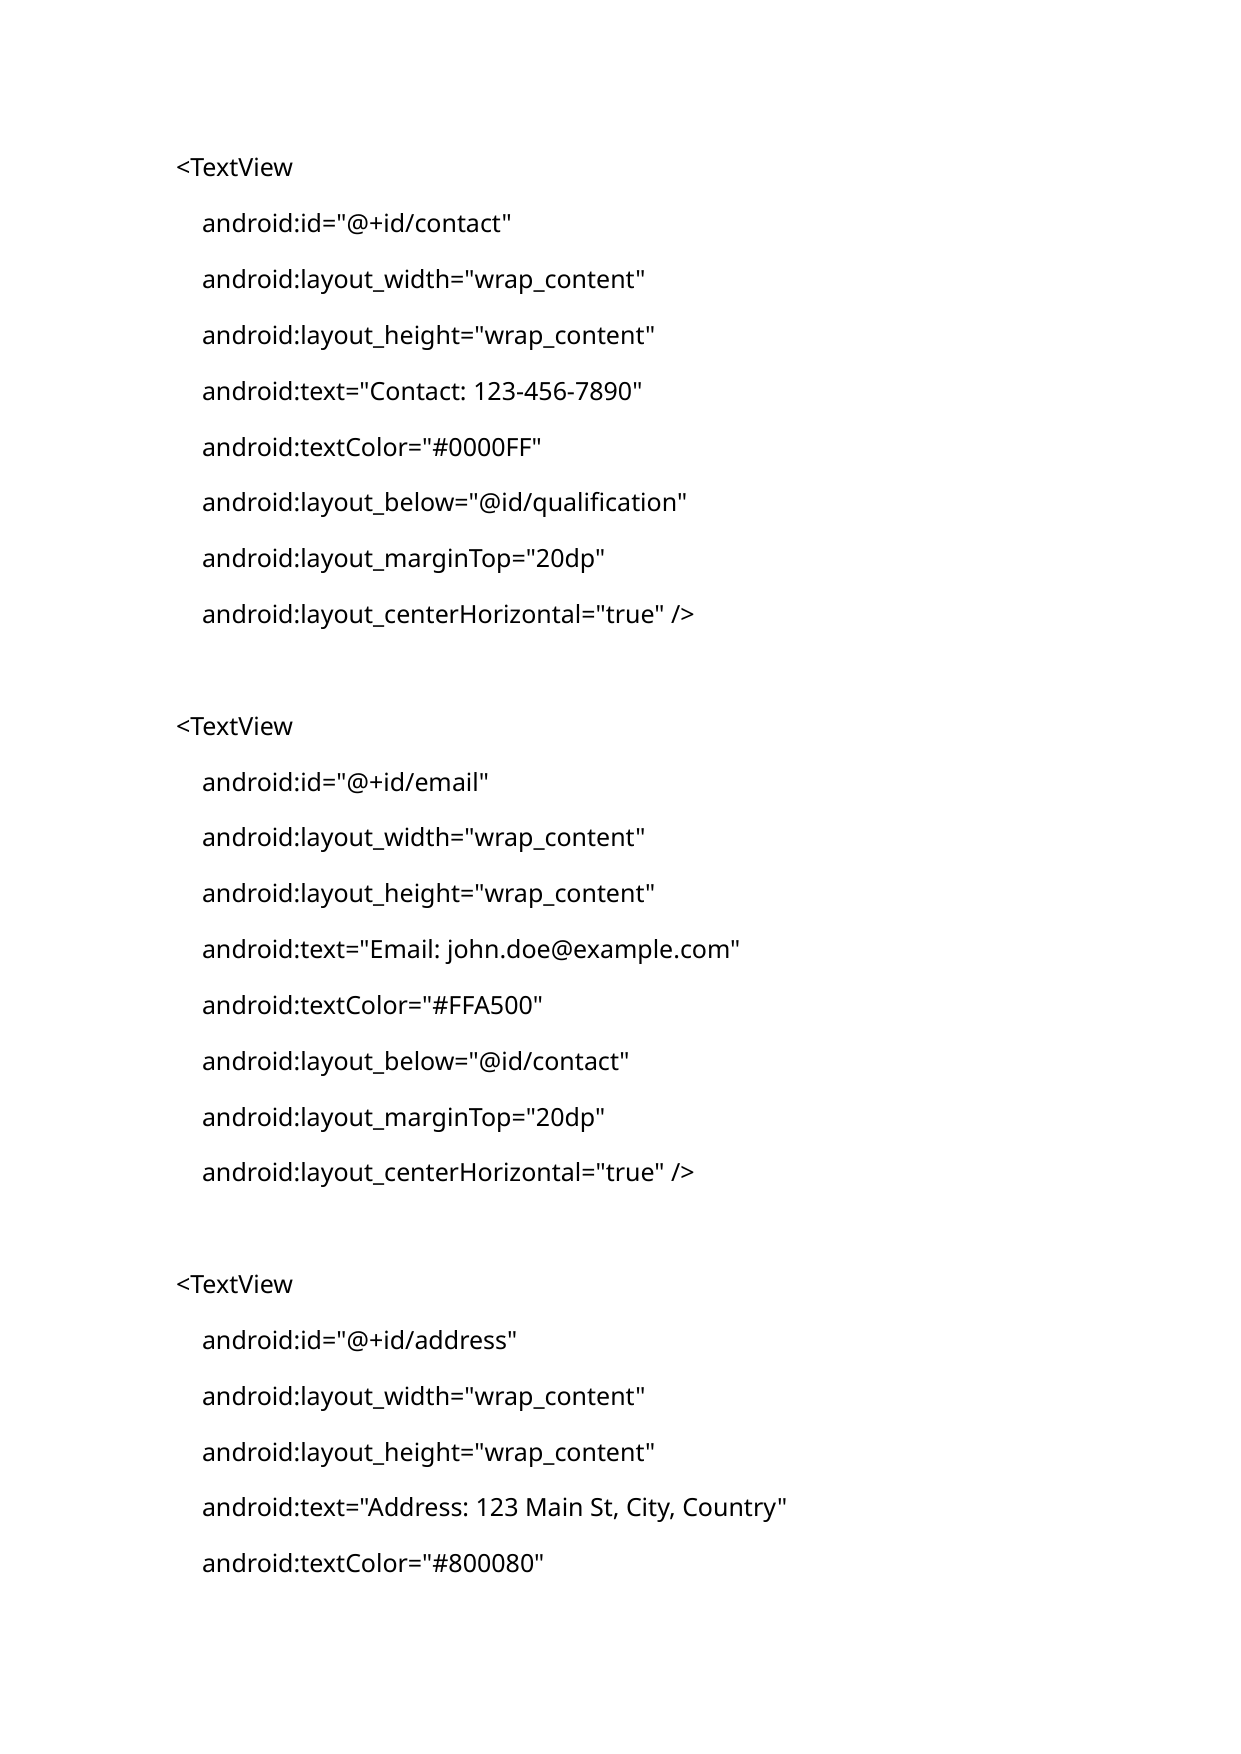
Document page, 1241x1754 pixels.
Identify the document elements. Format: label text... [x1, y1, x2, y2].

text android:id="@+id/contact" [150, 206, 1090, 240]
text android:layout_below="@id/contact" [150, 1043, 1090, 1077]
text <TextView [150, 708, 1090, 742]
text android:layout_marginTop="20dp" [150, 1099, 1090, 1133]
text android:text="Contact: 123-456-7890" [150, 373, 1090, 407]
text android:textColor="#FFA500" [150, 987, 1090, 1022]
text android:layout_width="wrap_content" [150, 262, 1090, 296]
text android:text="Email: john.doe@example.com" [150, 932, 1090, 966]
text android:layout_width="wrap_content" [150, 820, 1090, 854]
text android:layout_height="wrap_content" [150, 876, 1090, 910]
text android:layout_height="wrap_content" [150, 1434, 1090, 1468]
text android:id="@+id/email" [150, 764, 1090, 798]
text android:layout_centerHorizontal="true" /> [150, 1155, 1090, 1189]
text <TextView [150, 150, 1090, 184]
text android:layout_centerHorizontal="true" /> [150, 597, 1090, 631]
text android:text="Address: 123 Main St, City, Country" [150, 1490, 1090, 1524]
text android:textColor="#800080" [150, 1546, 1090, 1580]
text android:layout_below="@id/qualification" [150, 485, 1090, 519]
text android:layout_height="wrap_content" [150, 317, 1090, 352]
text android:layout_width="wrap_content" [150, 1378, 1090, 1412]
text android:id="@+id/address" [150, 1322, 1090, 1357]
text <TextView [150, 1267, 1090, 1301]
text android:layout_marginTop="20dp" [150, 541, 1090, 575]
text android:textColor="#0000FF" [150, 429, 1090, 463]
